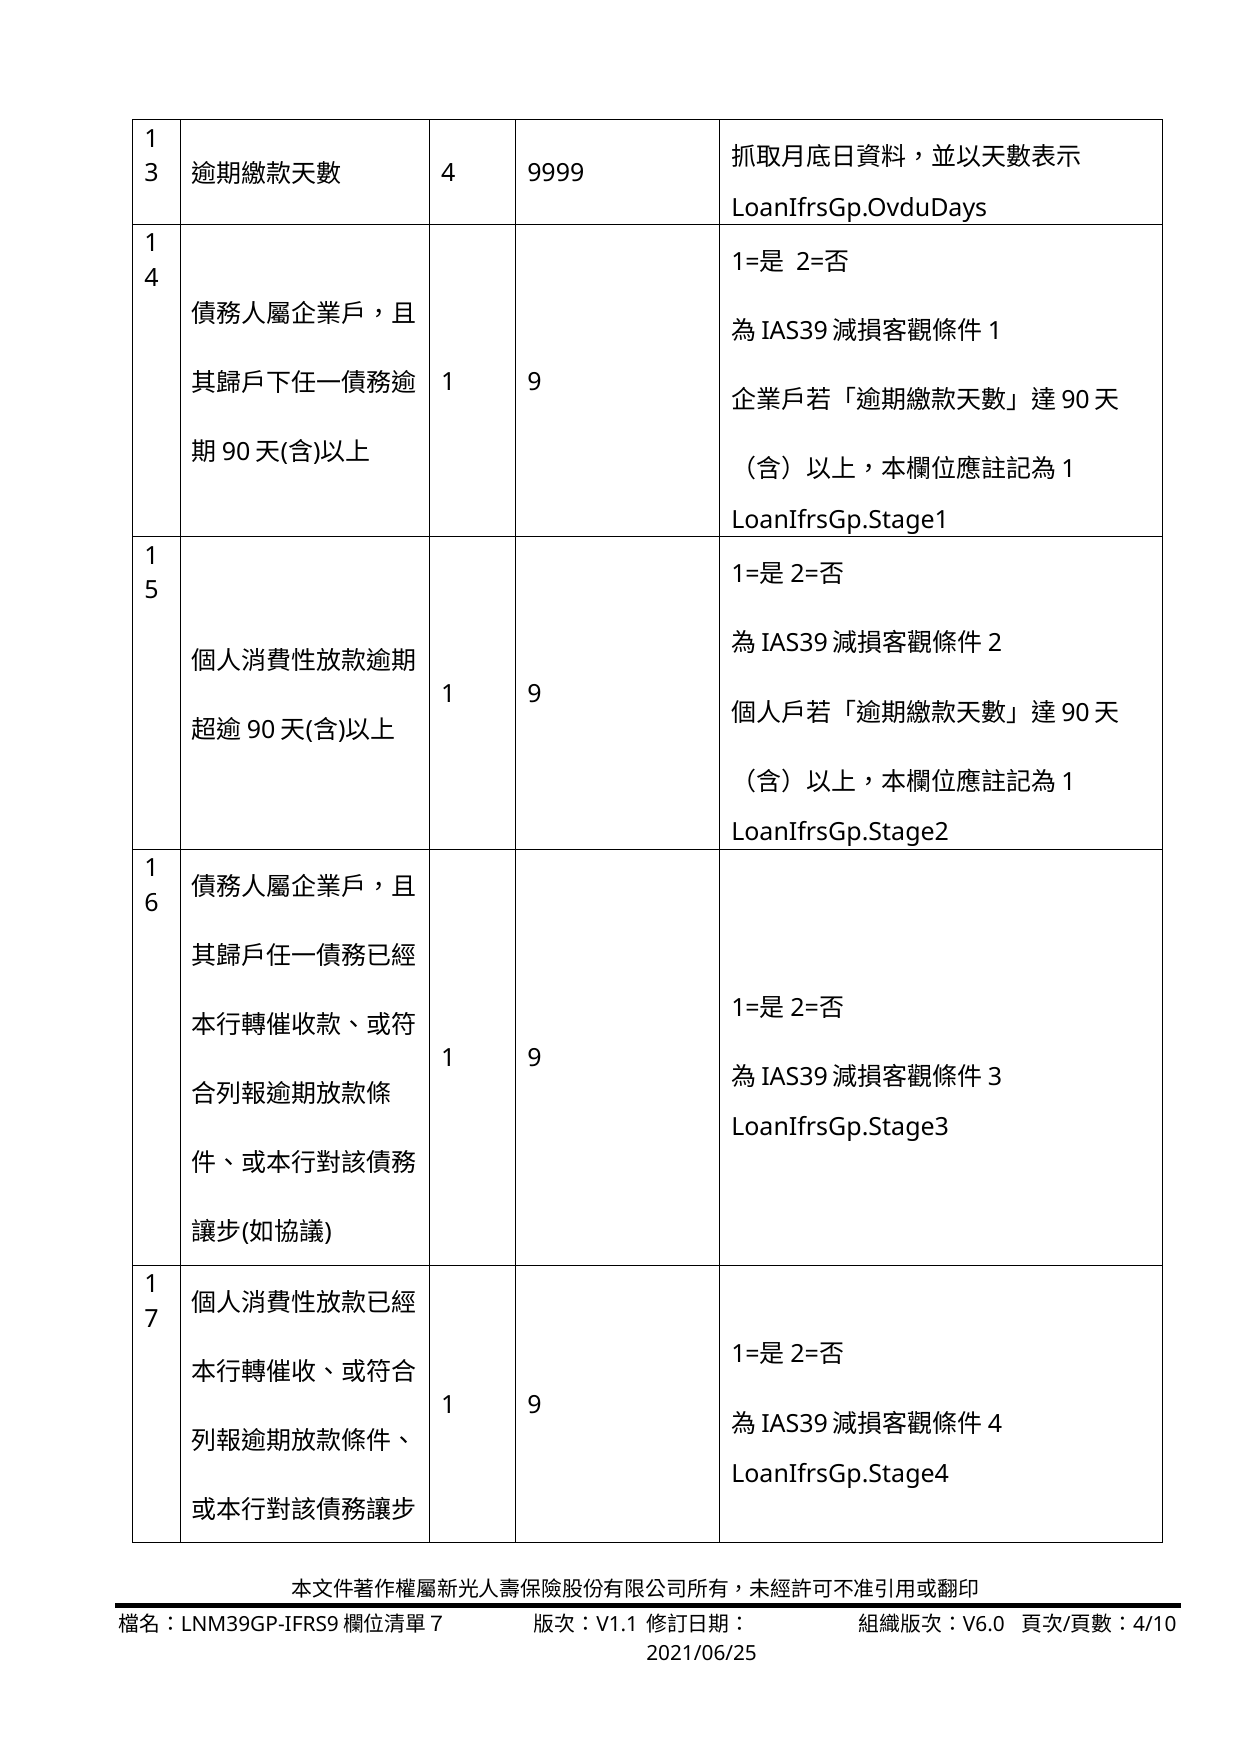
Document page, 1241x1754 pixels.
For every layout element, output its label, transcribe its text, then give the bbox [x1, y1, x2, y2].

table_cell 債務人屬企業戶，且其歸戶下任一債務逾期90天(含)以上 [181, 225, 429, 536]
table_cell 9 [516, 850, 719, 1264]
table_cell 13 [133, 120, 180, 224]
table_cell 1 [430, 537, 515, 848]
table_cell 4 [430, 120, 515, 224]
table_cell 17 [133, 1266, 180, 1542]
table_cell 14 [133, 225, 180, 536]
table_cell 1 [430, 225, 515, 536]
table_cell 16 [133, 850, 180, 1264]
table_cell 1=是 2=否 為IAS39減損客觀條件3 LoanIfrsGp.Stage3 [720, 850, 1162, 1264]
table_cell 9 [516, 1266, 719, 1542]
table_cell 抓取月底日資料，並以天數表示 LoanIfrsGp.OvduDays [720, 120, 1162, 224]
table_cell 9 [516, 537, 719, 848]
table_cell 1=是 2=否 為IAS39減損客觀條件1 企業戶若「逾期繳款天數」達90天（含）以上，本欄位應註記為1 LoanIfrsGp.Stage1 [720, 225, 1162, 536]
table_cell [720, 1266, 1162, 1542]
table_cell 1 [430, 1266, 515, 1542]
table_cell 9999 [516, 120, 719, 224]
table_cell 債務人屬企業戶，且其歸戶任一債務已經本行轉催收款、或符合列報逾期放款條件、或本行對該債務讓步(如協議) [181, 850, 429, 1264]
table_cell 1=是 2=否 為IAS39減損客觀條件2 個人戶若「逾期繳款天數」達90天（含）以上，本欄位應註記為1 LoanIfrsGp.Stage2 [720, 537, 1162, 848]
table_cell 15 [133, 537, 180, 848]
table_cell 9 [516, 225, 719, 536]
table_cell 1 [430, 850, 515, 1264]
table_cell 個人消費性放款逾期超逾90天(含)以上 [181, 537, 429, 848]
table_cell 逾期繳款天數 [181, 120, 429, 224]
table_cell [181, 1266, 429, 1542]
